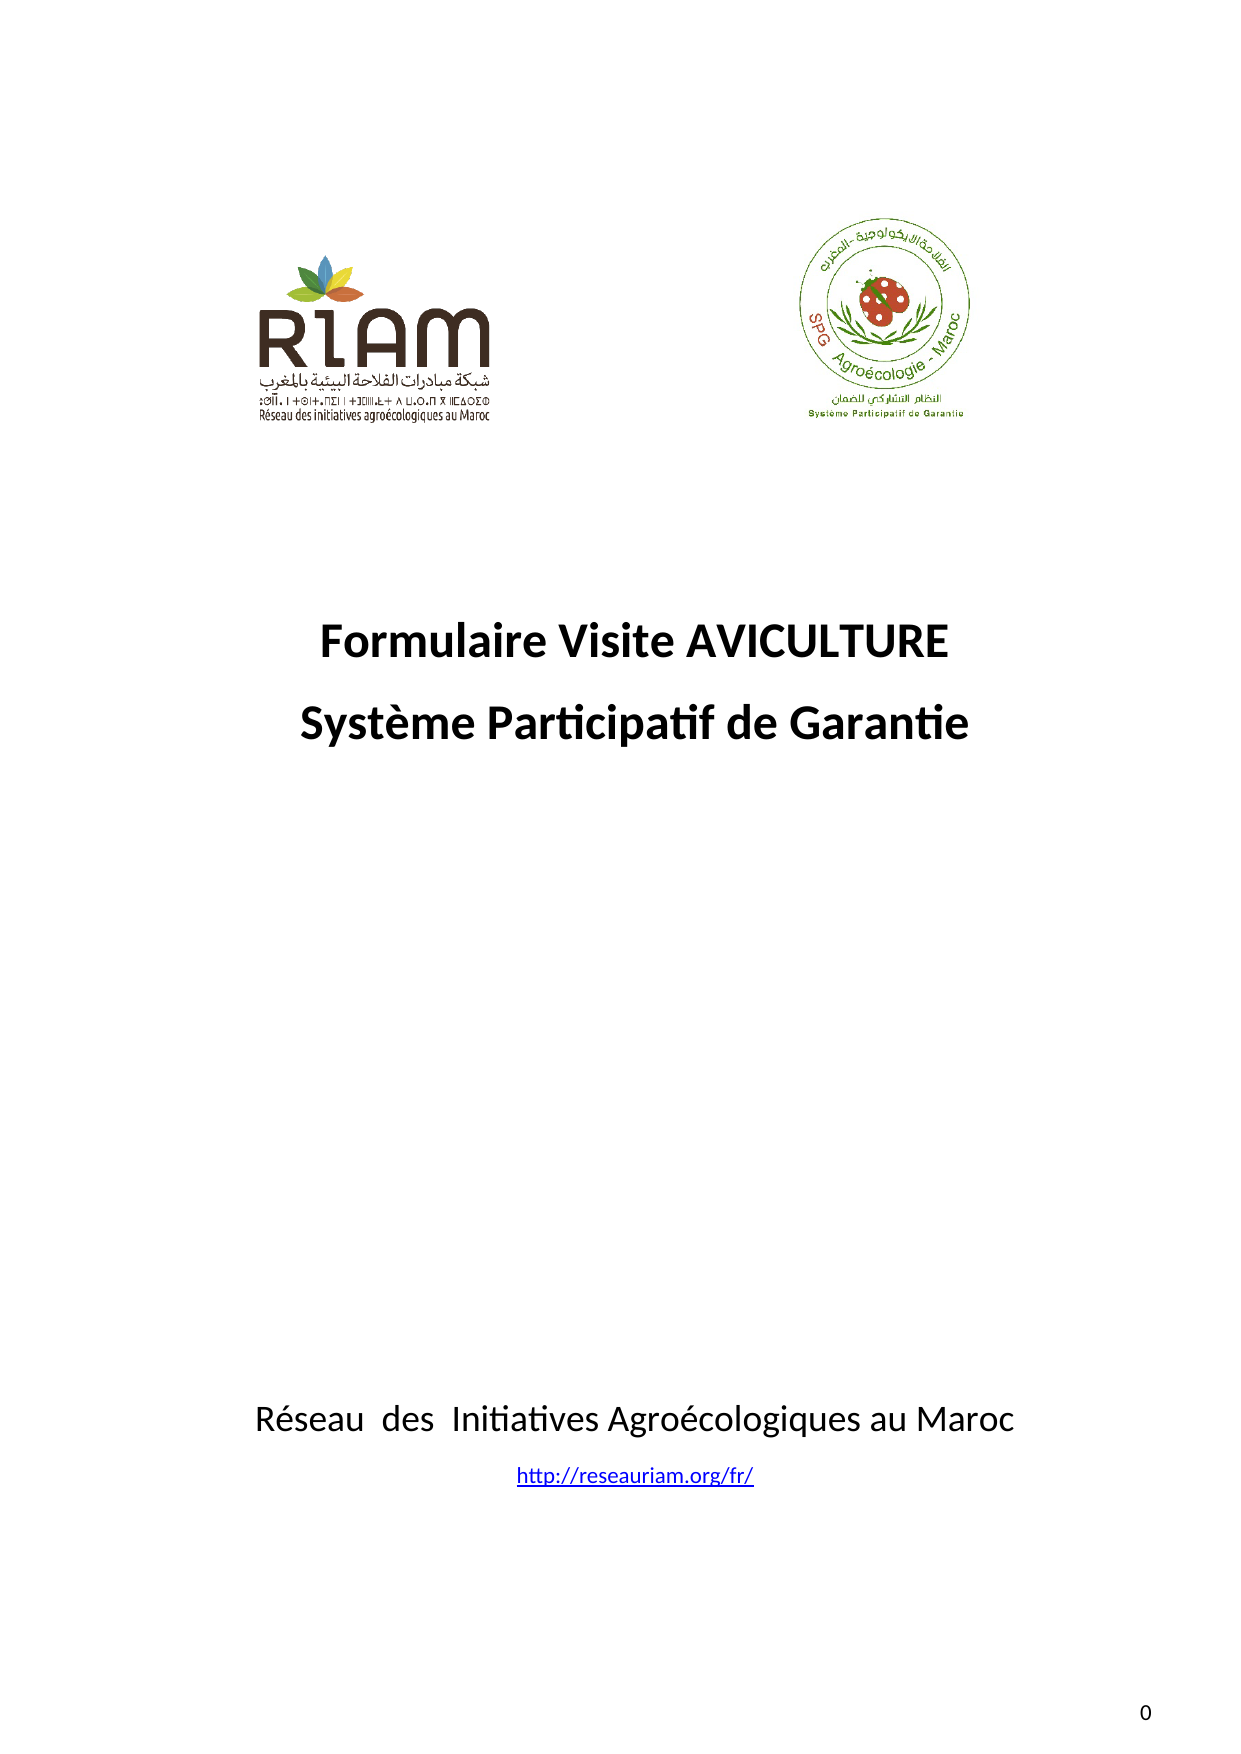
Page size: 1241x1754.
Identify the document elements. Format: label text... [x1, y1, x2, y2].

picture [760, 211, 1012, 423]
text http://reseauriam.org/fr/ [118, 1461, 1152, 1489]
text Réseau des Initiatives Agroécologiques au Maroc [118, 1395, 1152, 1441]
picture [258, 255, 490, 423]
text Système Participatif de Garantie [118, 691, 1152, 752]
text Formulaire Visite AVICULTURE [118, 609, 1152, 670]
